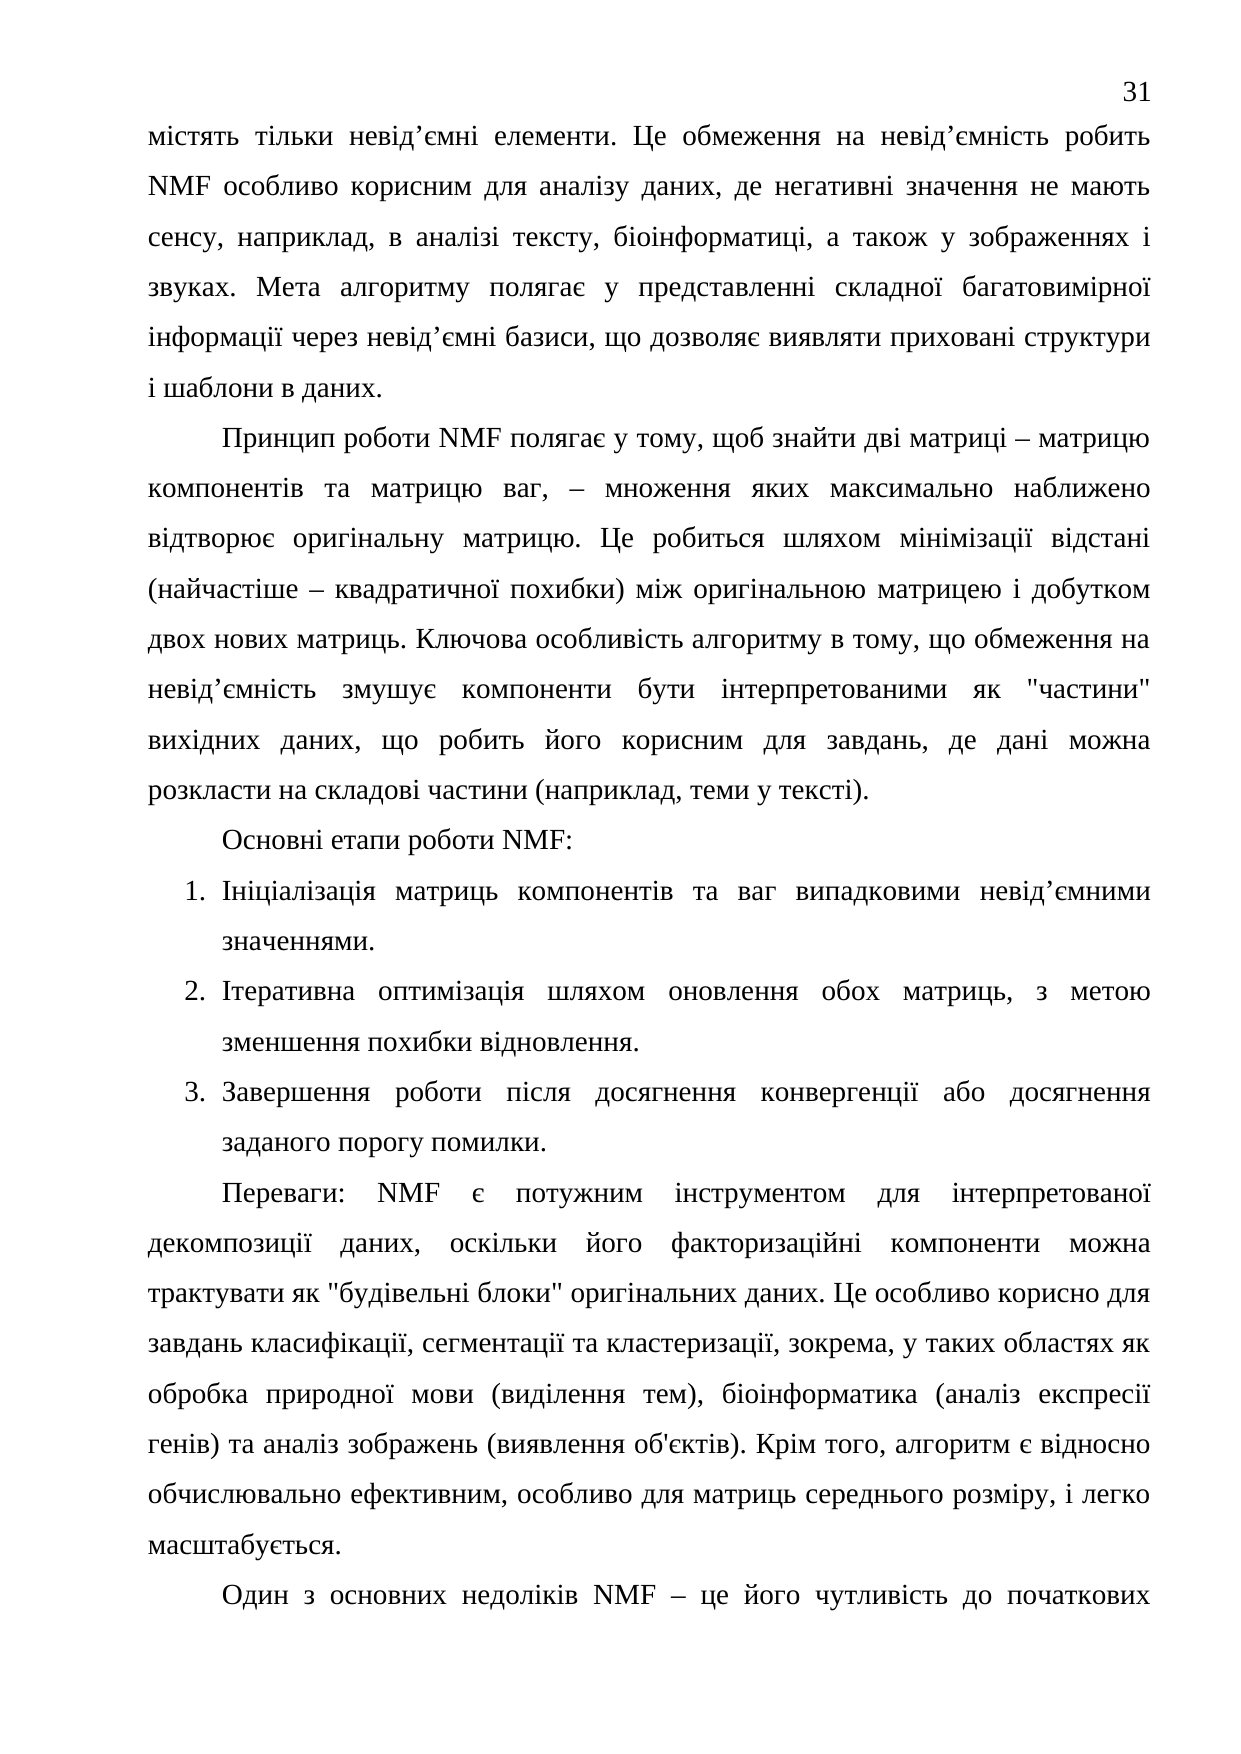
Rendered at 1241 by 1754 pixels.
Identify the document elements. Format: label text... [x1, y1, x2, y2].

list Завершення роботи після досягнення конвергенції або досягнення заданого порогу помилки. [184, 1074, 1152, 1158]
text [148, 118, 1152, 403]
list Ініціалізація матриць компонентів та ваг випадковими невід’ємними значеннями. [184, 873, 1152, 957]
list Ітеративна оптимізація шляхом оновлення обох матриць, з метою зменшення похибки відновлення. [184, 973, 1152, 1057]
text Переваги: NMF є потужним інструментом для інтерпретованої декомпозиції даних, оскільки його факторизаційні компоненти можна трактувати як "будівельні блоки" оригінальних даних. Це особливо корисно для завдань класифікації, сегментації та кластеризації, зокрема, у таких областях як обробка природної мови (виділення тем), біоінформатика (аналіз експресії генів) та аналіз зображень (виявлення об'єктів). Крім того, алгоритм є відносно обчислювально ефективним, особливо для матриць середнього розміру, і легко масштабується. [148, 1175, 1152, 1560]
text Принцип роботи NMF полягає у тому, щоб знайти дві матриці – матрицю компонентів та матрицю ваг, – множення яких максимально наближено відтворює оригінальну матрицю. Це робиться шляхом мінімізації відстані (найчастіше – квадратичної похибки) між оригінальною матрицею і добутком двох нових матриць. Ключова особливість алгоритму в тому, що обмеження на невід’ємність змушує компоненти бути інтерпретованими як "частини" вихідних даних, що робить його корисним для завдань, де дані можна розкласти на складові частини (наприклад, теми у тексті). [148, 420, 1152, 806]
text Основні етапи роботи NMF: [148, 822, 1152, 856]
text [148, 1577, 1152, 1611]
